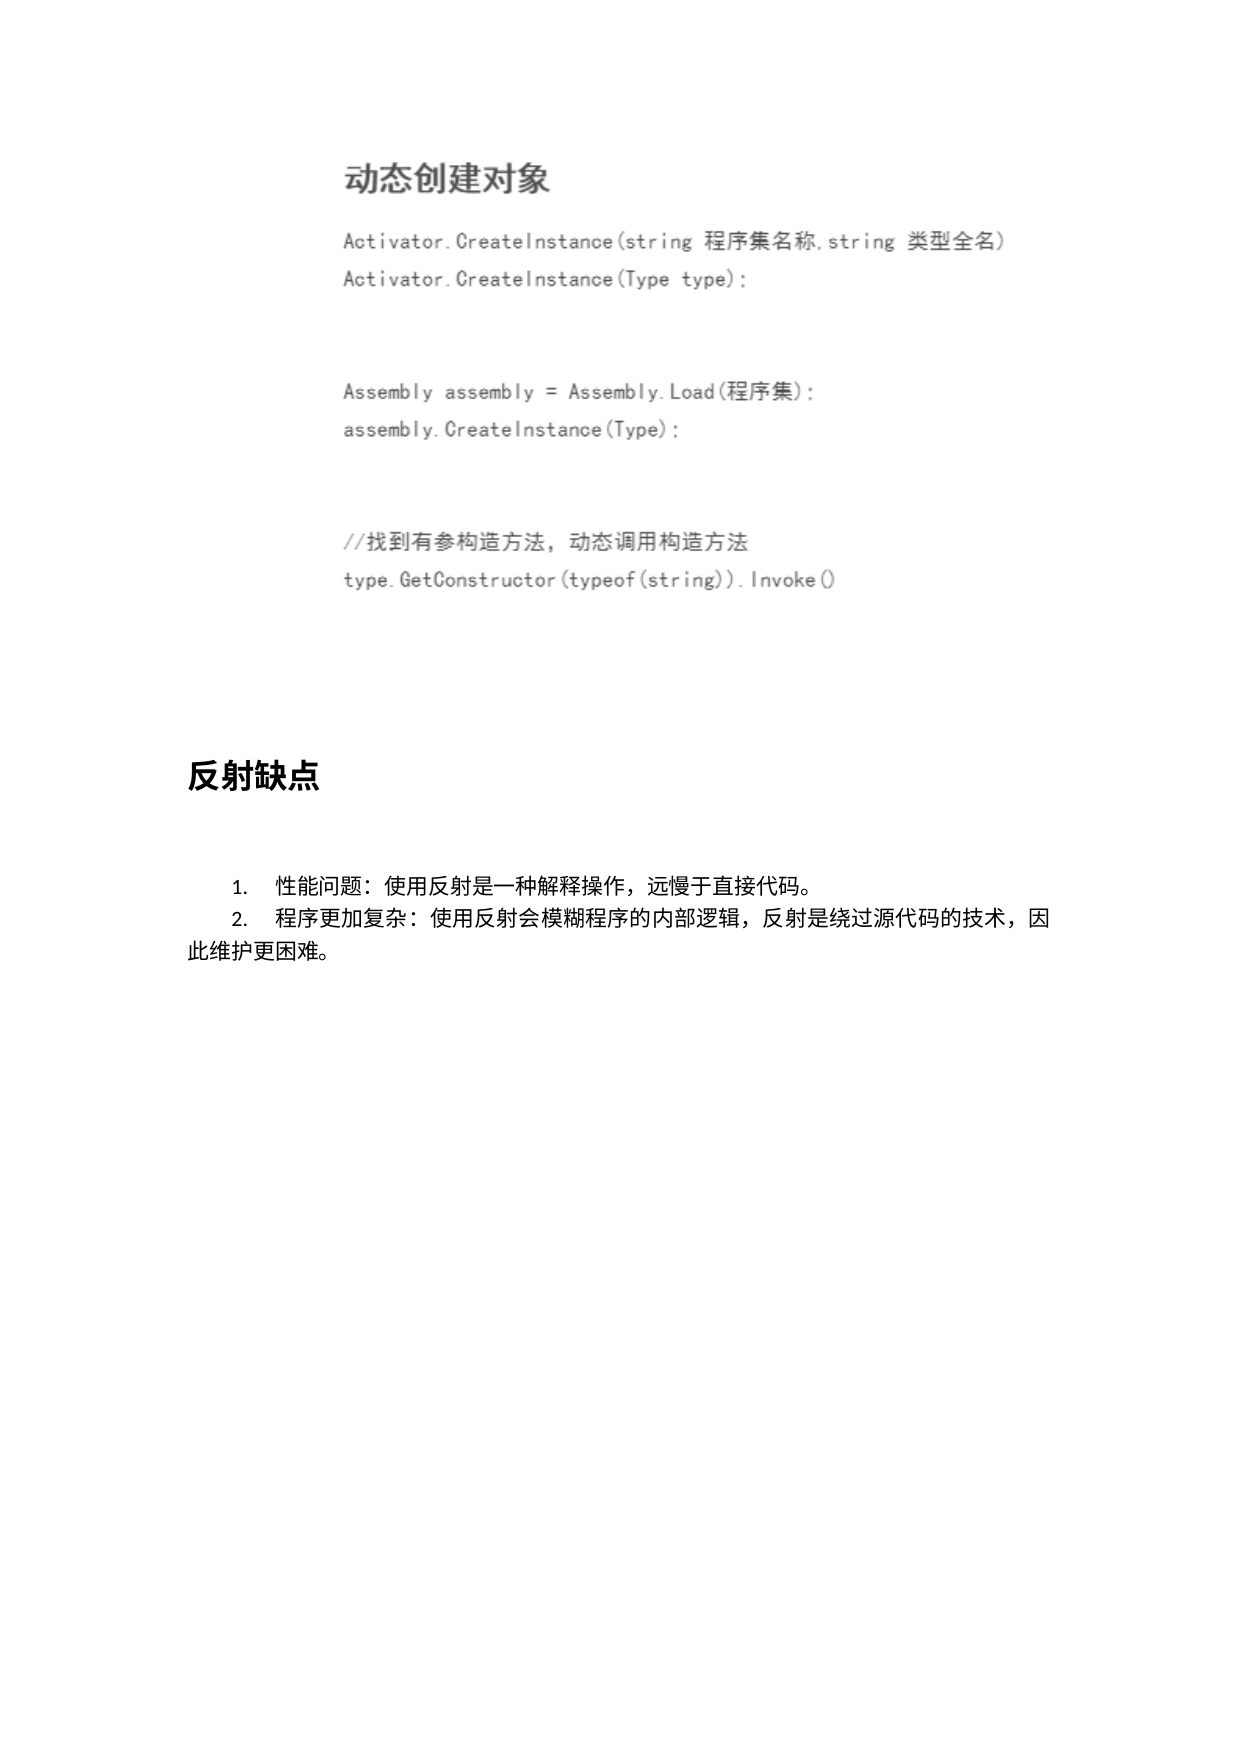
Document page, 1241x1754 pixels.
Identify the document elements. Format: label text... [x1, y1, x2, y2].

picture [318, 162, 1069, 620]
list 程序更加复杂：使用反射会模糊程序的内部逻辑，反射是绕过源代码的技术，因此维护更困难。 [187, 901, 1053, 966]
subtitle 反射缺点 [187, 742, 1053, 807]
list 性能问题：使用反射是一种解释操作，远慢于直接代码。 [187, 868, 1053, 901]
